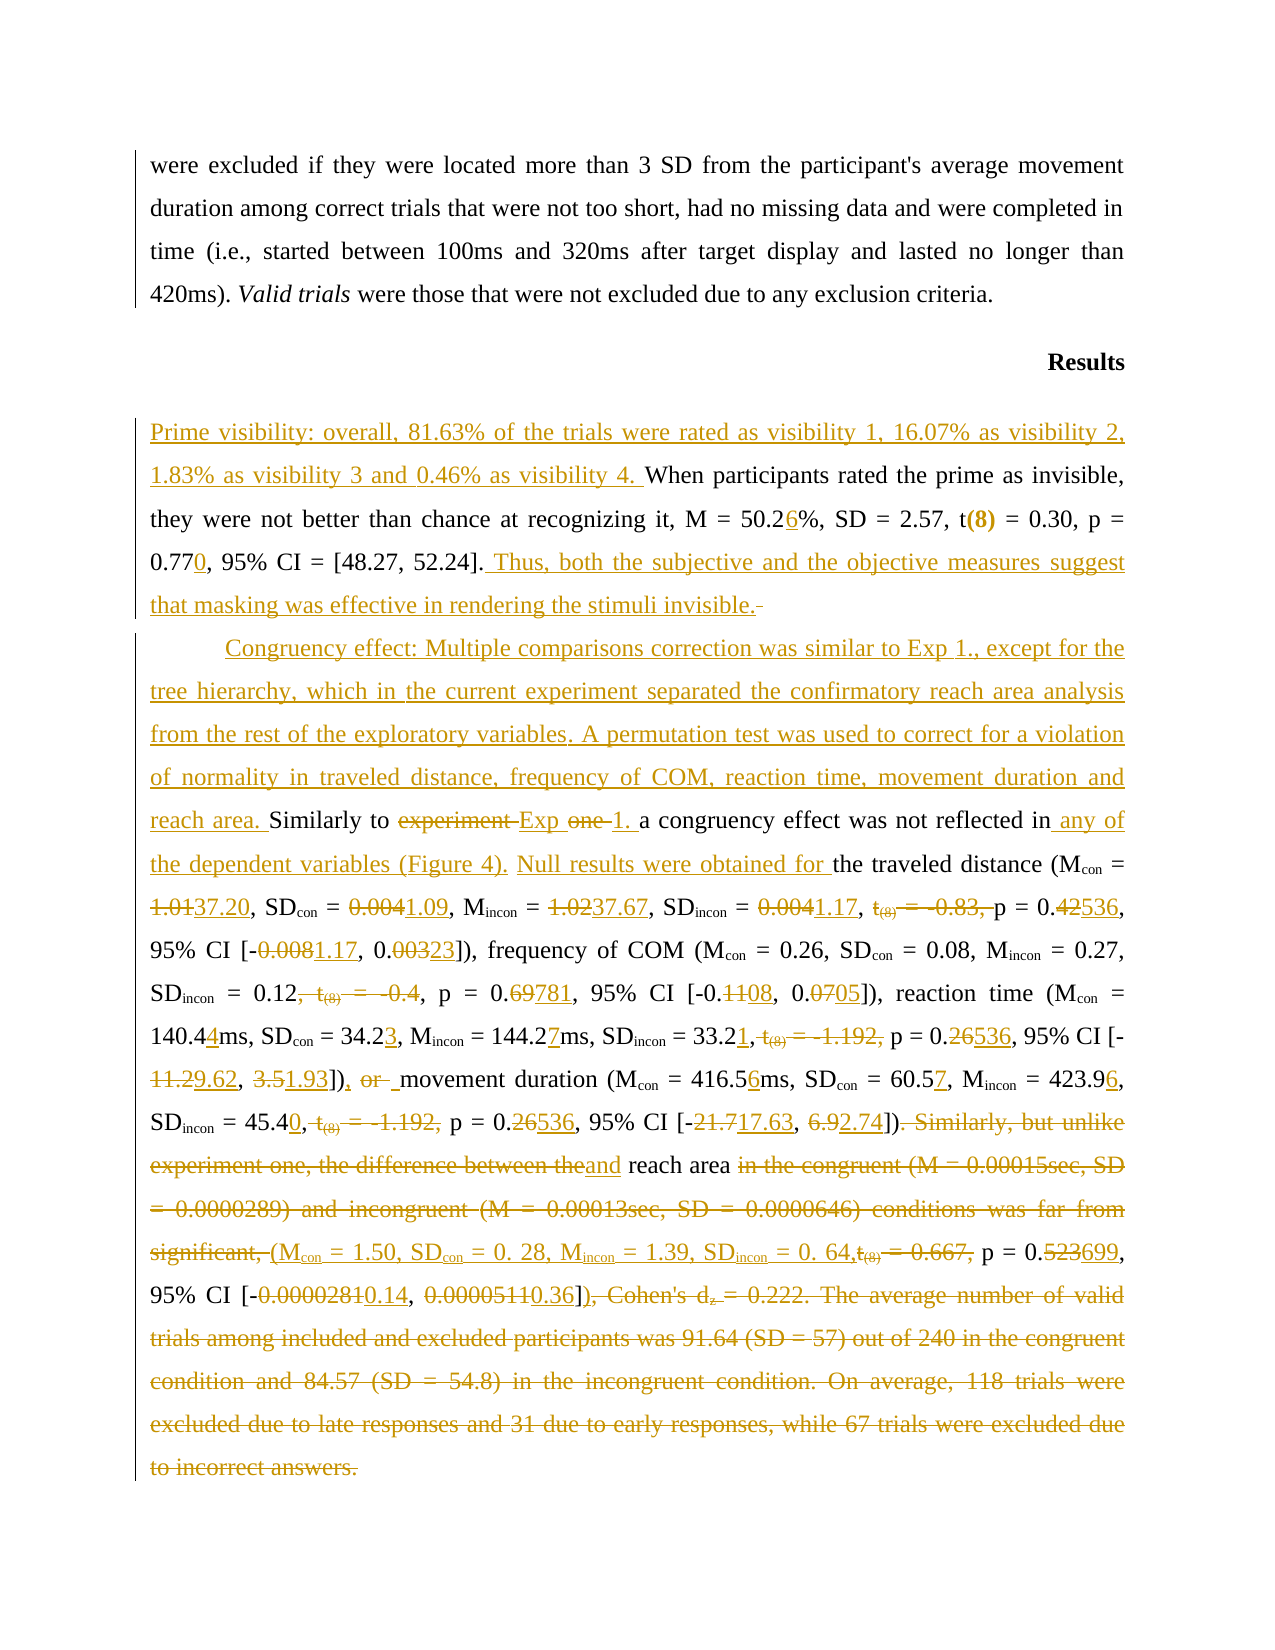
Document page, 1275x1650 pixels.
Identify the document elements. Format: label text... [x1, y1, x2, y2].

text Similarly to a congruency effect was not reflected in the traveled distance (Mcon = , SDcon = , Mincon = , SDincon = , p = 0., 95% CI [-, 0.]), frequency of COM (Mcon = 0.26, SDcon = 0.08, Mincon = 0.27, SDincon = 0.12, p = 0., 95% CI [-0., 0.]), reaction time (Mcon = 140.4ms, SDcon = 34.2, Mincon = 144.2ms, SDincon = 33.2, p = 0., 95% CI [-, ]) movement duration (Mcon = 416.5ms, SDcon = 60.5, Mincon = 423.9, SDincon = 45.4, p = 0., 95% CI [-, ]) reach area p = 0., 95% CI [-, ] [150, 789, 1125, 1209]
text Similarly to a congruency effect was not reflected in the traveled distance (Mcon = , SDcon = , Mincon = , SDincon = , p = 0., 95% CI [-, 0.]), frequency of COM (Mcon = 0.26, SDcon = 0.08, Mincon = 0.27, SDincon = 0.12, p = 0., 95% CI [-0., 0.]), reaction time (Mcon = 140.4ms, SDcon = 34.2, Mincon = 144.2ms, SDincon = 33.2, p = 0., 95% CI [-, ]) movement duration (Mcon = 416.5ms, SDcon = 60.5, Mincon = 423.9, SDincon = 45.4, p = 0., 95% CI [-, ]) reach area p = 0., 95% CI [-, ] [150, 1210, 1125, 1339]
text Similarly to a congruency effect was not reflected in the traveled distance (Mcon = , SDcon = , Mincon = , SDincon = , p = 0., 95% CI [-, 0.]), frequency of COM (Mcon = 0.26, SDcon = 0.08, Mincon = 0.27, SDincon = 0.12, p = 0., 95% CI [-0., 0.]), reaction time (Mcon = 140.4ms, SDcon = 34.2, Mincon = 144.2ms, SDincon = 33.2, p = 0., 95% CI [-, ]) movement duration (Mcon = 416.5ms, SDcon = 60.5, Mincon = 423.9, SDincon = 45.4, p = 0., 95% CI [-, ]) reach area p = 0., 95% CI [-, ] [150, 633, 1125, 701]
text Similarly to a congruency effect was not reflected in the traveled distance (Mcon = , SDcon = , Mincon = , SDincon = , p = 0., 95% CI [-, 0.]), frequency of COM (Mcon = 0.26, SDcon = 0.08, Mincon = 0.27, SDincon = 0.12, p = 0., 95% CI [-0., 0.]), reaction time (Mcon = 140.4ms, SDcon = 34.2, Mincon = 144.2ms, SDincon = 33.2, p = 0., 95% CI [-, ]) movement duration (Mcon = 416.5ms, SDcon = 60.5, Mincon = 423.9, SDincon = 45.4, p = 0., 95% CI [-, ]) reach area p = 0., 95% CI [-, ] [150, 745, 1125, 787]
text Similarly to a congruency effect was not reflected in the traveled distance (Mcon = , SDcon = , Mincon = , SDincon = , p = 0., 95% CI [-, 0.]), frequency of COM (Mcon = 0.26, SDcon = 0.08, Mincon = 0.27, SDincon = 0.12, p = 0., 95% CI [-0., 0.]), reaction time (Mcon = 140.4ms, SDcon = 34.2, Mincon = 144.2ms, SDincon = 33.2, p = 0., 95% CI [-, ]) movement duration (Mcon = 416.5ms, SDcon = 60.5, Mincon = 423.9, SDincon = 45.4, p = 0., 95% CI [-, ]) reach area p = 0., 95% CI [-, ] [150, 1383, 1125, 1425]
text Similarly to a congruency effect was not reflected in the traveled distance (Mcon = , SDcon = , Mincon = , SDincon = , p = 0., 95% CI [-, 0.]), frequency of COM (Mcon = 0.26, SDcon = 0.08, Mincon = 0.27, SDincon = 0.12, p = 0., 95% CI [-0., 0.]), reaction time (Mcon = 140.4ms, SDcon = 34.2, Mincon = 144.2ms, SDincon = 33.2, p = 0., 95% CI [-, ]) movement duration (Mcon = 416.5ms, SDcon = 60.5, Mincon = 423.9, SDincon = 45.4, p = 0., 95% CI [-, ]) reach area p = 0., 95% CI [-, ] [150, 1340, 1125, 1382]
subtitle Results [150, 347, 1125, 376]
text When participants rated the prime as invisible, they were not better than chance at recognizing it, M = 50.2%, SD = 2.57, t(8) = 0.30, p = 0.77, 95% CI = [48.27, 52.24]. [150, 444, 1125, 619]
text Similarly to a congruency effect was not reflected in the traveled distance (Mcon = , SDcon = , Mincon = , SDincon = , p = 0., 95% CI [-, 0.]), frequency of COM (Mcon = 0.26, SDcon = 0.08, Mincon = 0.27, SDincon = 0.12, p = 0., 95% CI [-0., 0.]), reaction time (Mcon = 140.4ms, SDcon = 34.2, Mincon = 144.2ms, SDincon = 33.2, p = 0., 95% CI [-, ]) movement duration (Mcon = 416.5ms, SDcon = 60.5, Mincon = 423.9, SDincon = 45.4, p = 0., 95% CI [-, ]) reach area p = 0., 95% CI [-, ] [150, 702, 1125, 744]
text When participants rated the prime as invisible, they were not better than chance at recognizing it, M = 50.2%, SD = 2.57, t(8) = 0.30, p = 0.77, 95% CI = [48.27, 52.24]. [150, 417, 1125, 442]
text Similarly to a congruency effect was not reflected in the traveled distance (Mcon = , SDcon = , Mincon = , SDincon = , p = 0., 95% CI [-, 0.]), frequency of COM (Mcon = 0.26, SDcon = 0.08, Mincon = 0.27, SDincon = 0.12, p = 0., 95% CI [-0., 0.]), reaction time (Mcon = 140.4ms, SDcon = 34.2, Mincon = 144.2ms, SDincon = 33.2, p = 0., 95% CI [-, ]) movement duration (Mcon = 416.5ms, SDcon = 60.5, Mincon = 423.9, SDincon = 45.4, p = 0., 95% CI [-, ]) reach area p = 0., 95% CI [-, ] [150, 1426, 1125, 1481]
